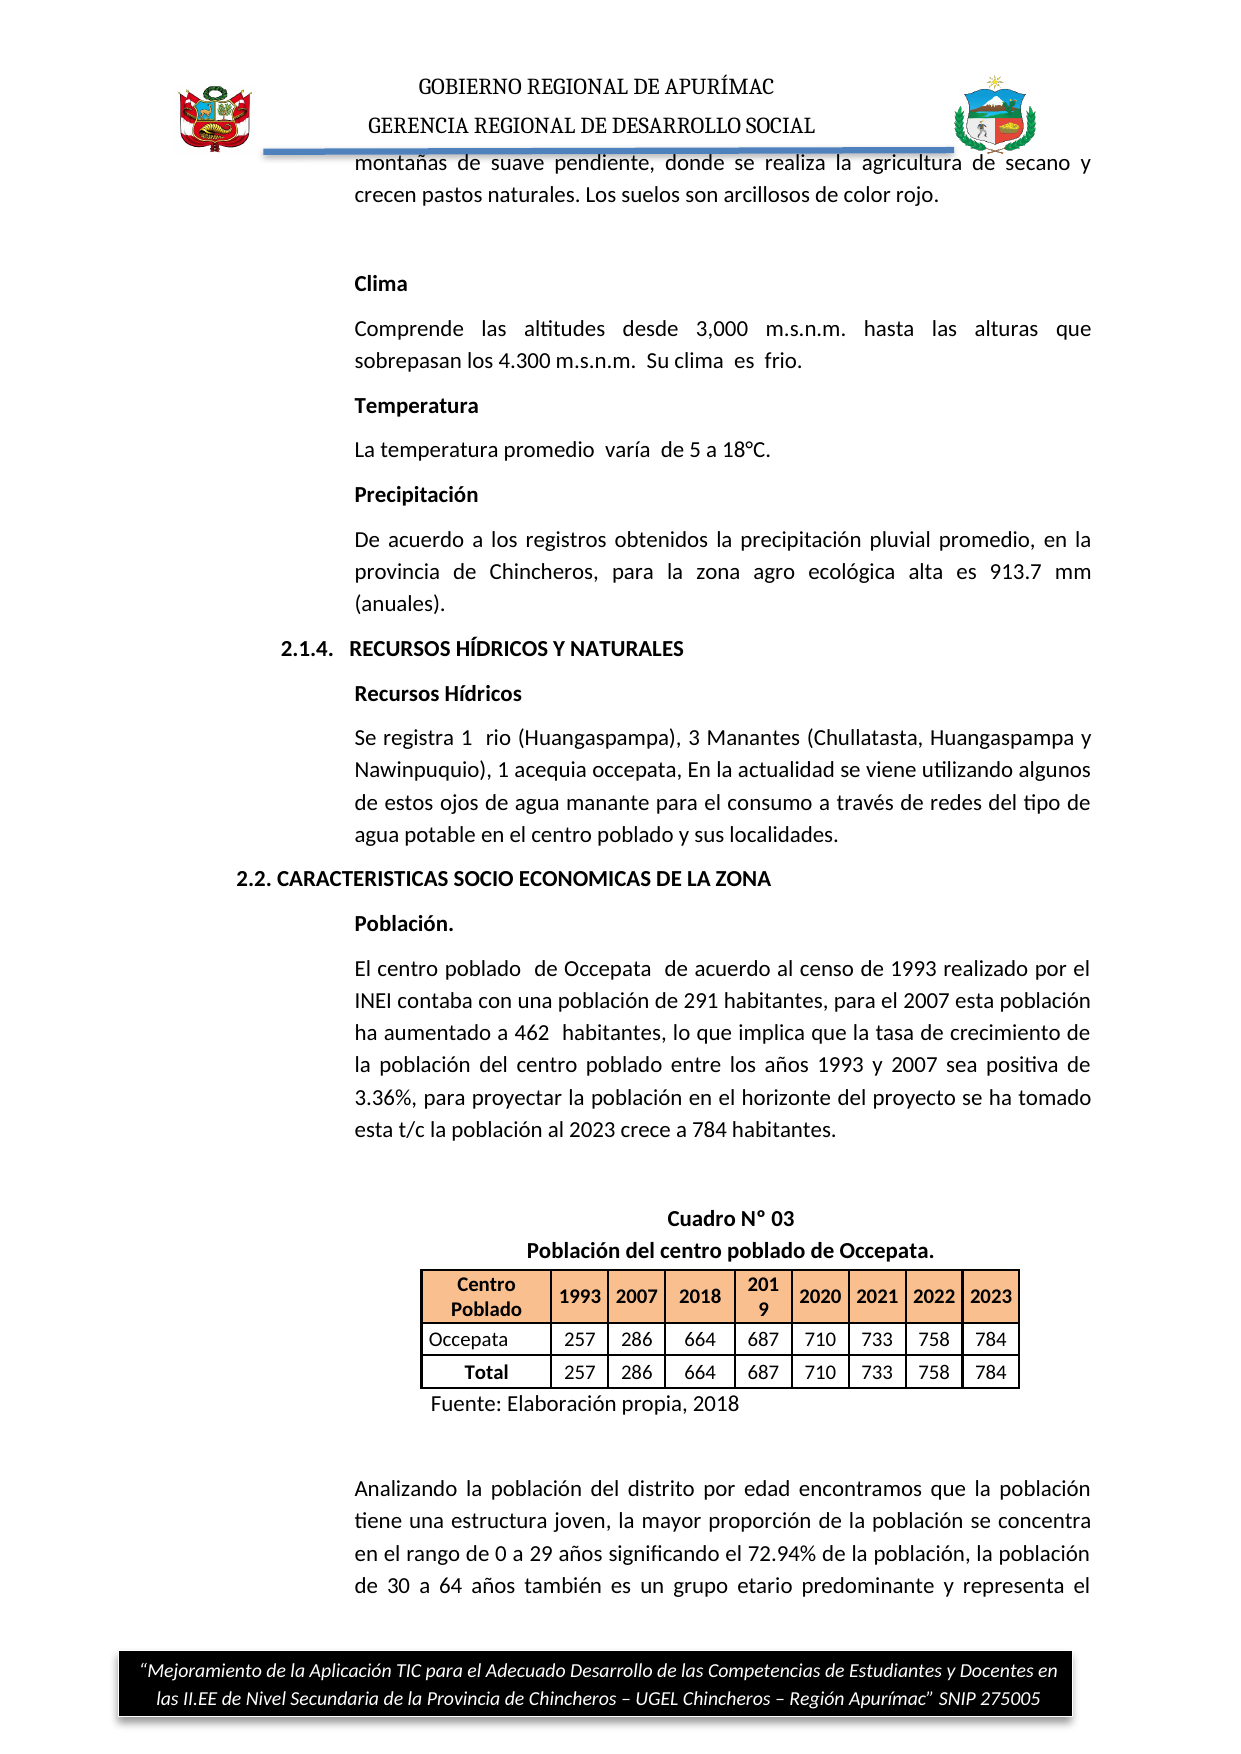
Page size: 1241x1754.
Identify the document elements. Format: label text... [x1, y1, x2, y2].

table_header 2021 [850, 1271, 905, 1322]
table_header 2022 [907, 1271, 961, 1322]
table_cell 257 [552, 1356, 607, 1387]
text Fuente: Elaboración propia, 2018 [177, 1389, 1092, 1417]
table_cell 664 [666, 1356, 734, 1387]
text El centro poblado de Occepata de acuerdo al censo de 1993 realizado por el INEI contaba con una población de 291 habitantes, para el 2007 esta población ha aumentado a 462 habitantes, lo que implica que la tasa de crecimiento de la población del centro poblado entre los años 1993 y 2007 sea positiva de 3.36%, para proyectar la población en el horizonte del proyecto se ha tomado esta t/c la población al 2023 crece a 784 habitantes. [354, 954, 1092, 1143]
table_cell 286 [609, 1324, 664, 1354]
text De acuerdo a los registros obtenidos la precipitación pluvial promedio, en la provincia de Chincheros, para la zona agro ecológica alta es 913.7 mm (anuales). [354, 525, 1092, 617]
table_cell 257 [552, 1324, 607, 1354]
table_header 2019 [736, 1271, 791, 1322]
table_header 1993 [552, 1271, 607, 1322]
table_header 2007 [609, 1271, 664, 1322]
list Precipitación [354, 480, 1092, 508]
table_cell 733 [850, 1324, 905, 1354]
text 2.2. CARACTERISTICAS SOCIO ECONOMICAS DE LA ZONA [236, 864, 1092, 893]
table_cell 784 [964, 1356, 1018, 1387]
table_cell 687 [736, 1356, 791, 1387]
list Recursos Hídricos [354, 679, 1092, 707]
table_header 2020 [793, 1271, 848, 1322]
list Temperatura [354, 391, 1092, 419]
text Cuadro Nº 03 [369, 1204, 1092, 1232]
text Se registra 1 rio (Huangaspampa), 3 Manantes (Chullatasta, Huangaspampa y Nawinpuquio), 1 acequia occepata, En la actualidad se viene utilizando algunos de estos ojos de agua manante para el consumo a través de redes del tipo de agua potable en el centro poblado y sus localidades. [354, 723, 1092, 848]
text 2.1.4. RECURSOS HÍDRICOS Y NATURALES [281, 634, 1092, 662]
text Comprende las altitudes desde 3,000 m.s.n.m. hasta las alturas que sobrepasan los 4.300 m.s.n.m. Su clima es frio. [354, 314, 1092, 374]
table_cell 286 [609, 1356, 664, 1387]
text La temperatura promedio varía de 5 a 18°C. [354, 436, 1092, 463]
picture [174, 84, 255, 154]
table_cell Occepata [423, 1324, 550, 1354]
list Población. [354, 909, 1092, 937]
table_cell 784 [964, 1324, 1018, 1354]
table_header 2018 [666, 1271, 734, 1322]
table_cell 664 [666, 1324, 734, 1354]
table_header 2023 [964, 1271, 1018, 1322]
text Clima [354, 269, 1092, 297]
table_cell 710 [793, 1356, 848, 1387]
picture [954, 74, 1036, 148]
table_cell 758 [907, 1324, 961, 1354]
table_cell 710 [793, 1324, 848, 1354]
text Población del centro poblado de Occepata. [369, 1236, 1092, 1264]
table_cell 733 [850, 1356, 905, 1387]
table_cell Total [423, 1356, 550, 1387]
table_header Centro Poblado [423, 1271, 550, 1322]
table_cell 758 [907, 1356, 961, 1387]
table_cell 687 [736, 1324, 791, 1354]
